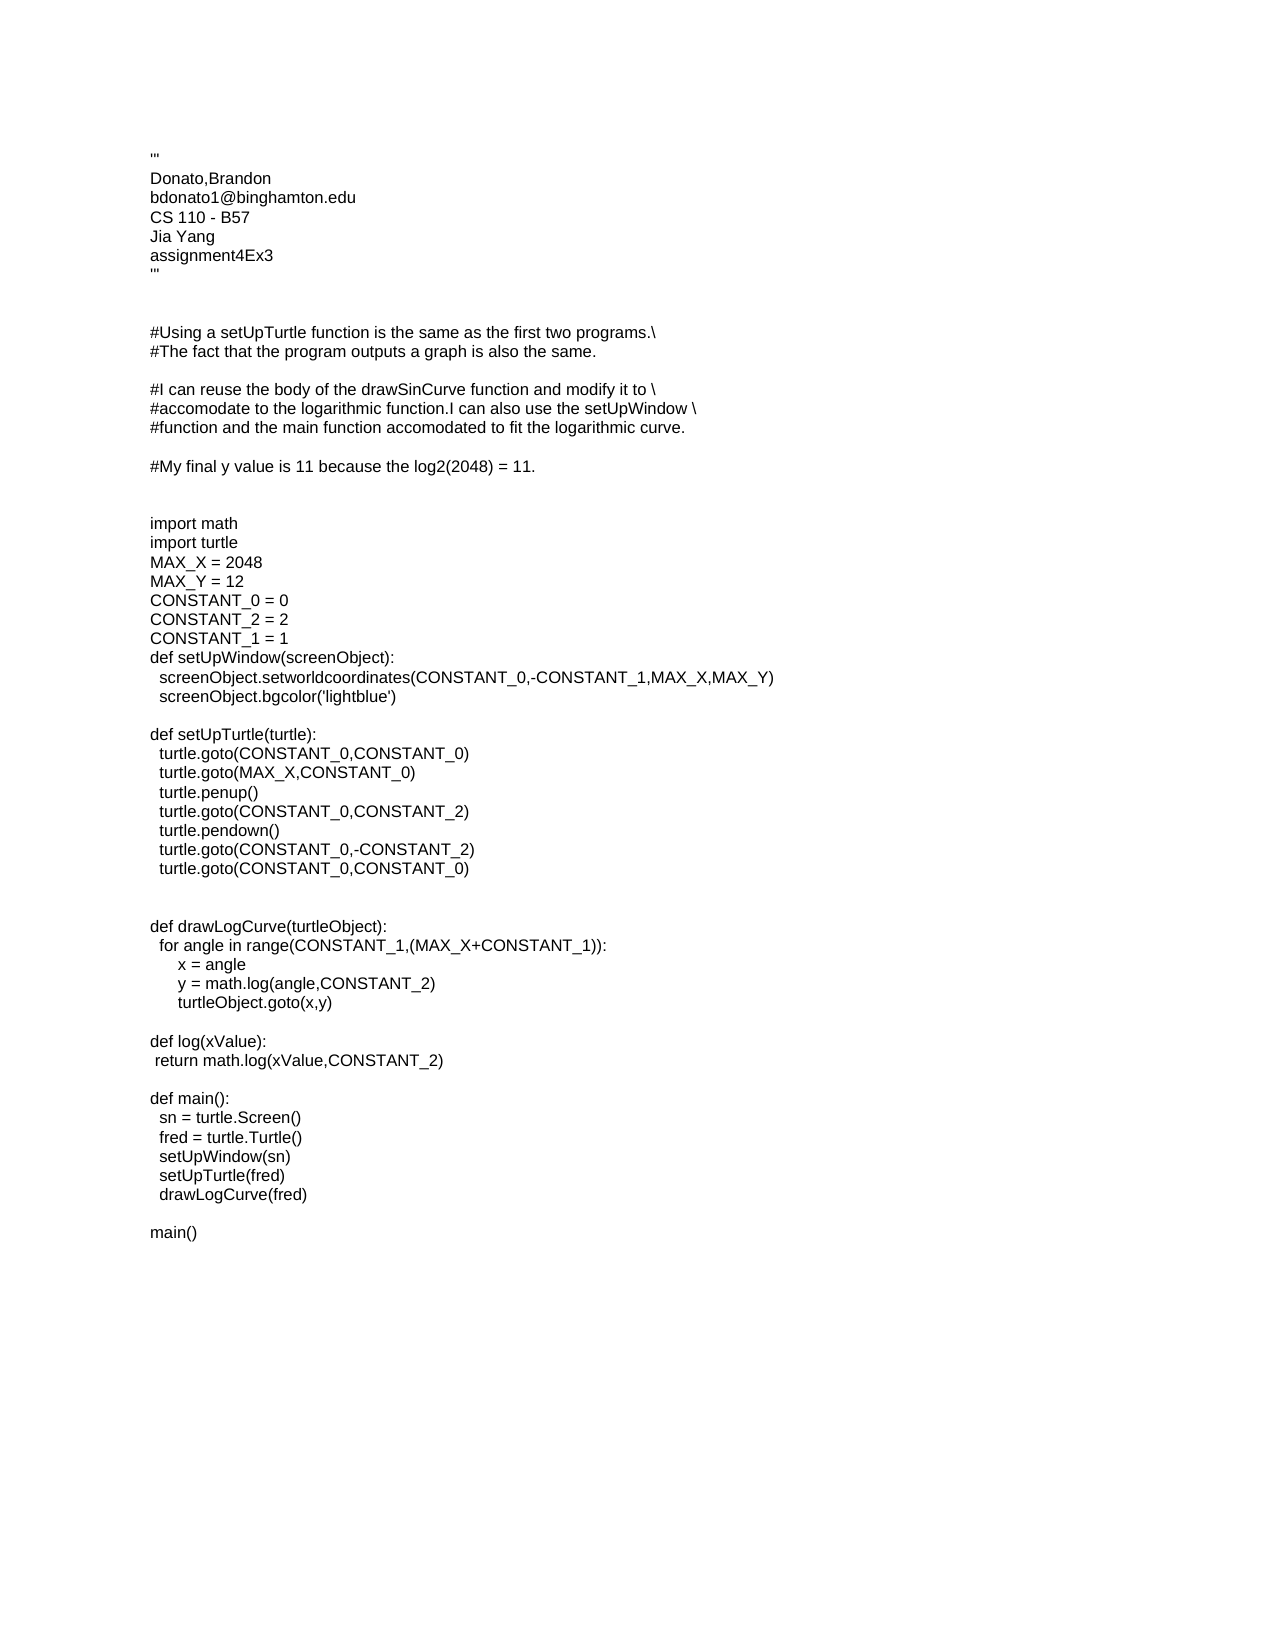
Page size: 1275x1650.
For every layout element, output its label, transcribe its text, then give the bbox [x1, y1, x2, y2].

text Donato,Brandon [150, 169, 1125, 188]
text #My final y value is 11 because the log2(2048) = 11. [150, 457, 1125, 476]
text y = math.log(angle,CONSTANT_2) [150, 974, 1125, 993]
text return math.log(xValue,CONSTANT_2) [150, 1051, 1125, 1070]
text screenObject.setworldcoordinates(CONSTANT_0,-CONSTANT_1,MAX_X,MAX_Y) [150, 667, 1125, 687]
text def main(): [150, 1089, 1125, 1108]
text Jia Yang [150, 227, 1125, 246]
text #accomodate to the logarithmic function.I can also use the setUpWindow \ [150, 399, 1125, 418]
text def setUpWindow(screenObject): [150, 648, 1125, 667]
text #I can reuse the body of the drawSinCurve function and modify it to \ [150, 380, 1125, 399]
text turtle.goto(MAX_X,CONSTANT_0) [150, 763, 1125, 782]
text for angle in range(CONSTANT_1,(MAX_X+CONSTANT_1)): [150, 936, 1125, 955]
text main() [150, 1223, 1125, 1242]
text turtle.penup() [150, 782, 1125, 802]
text #Using a setUpTurtle function is the same as the first two programs.\ [150, 322, 1125, 342]
text drawLogCurve(fred) [150, 1185, 1125, 1204]
text ''' [150, 150, 1125, 169]
text CS 110 - B57 [150, 207, 1125, 227]
text ''' [150, 265, 1125, 284]
text MAX_Y = 12 [150, 572, 1125, 591]
text x = angle [150, 955, 1125, 974]
text turtleObject.goto(x,y) [150, 993, 1125, 1012]
text screenObject.bgcolor('lightblue') [150, 687, 1125, 706]
text turtle.goto(CONSTANT_0,CONSTANT_2) [150, 802, 1125, 821]
text turtle.goto(CONSTANT_0,CONSTANT_0) [150, 859, 1125, 878]
text turtle.goto(CONSTANT_0,-CONSTANT_2) [150, 840, 1125, 859]
text sn = turtle.Screen() [150, 1108, 1125, 1127]
text bdonato1@binghamton.edu [150, 188, 1125, 207]
text setUpTurtle(fred) [150, 1166, 1125, 1185]
text #function and the main function accomodated to fit the logarithmic curve. [150, 418, 1125, 437]
text import math [150, 514, 1125, 533]
text turtle.pendown() [150, 821, 1125, 840]
text fred = turtle.Turtle() [150, 1127, 1125, 1147]
text assignment4Ex3 [150, 246, 1125, 265]
text CONSTANT_2 = 2 [150, 610, 1125, 629]
text CONSTANT_0 = 0 [150, 591, 1125, 610]
text CONSTANT_1 = 1 [150, 629, 1125, 648]
text MAX_X = 2048 [150, 552, 1125, 572]
text import turtle [150, 533, 1125, 552]
text #The fact that the program outputs a graph is also the same. [150, 342, 1125, 361]
text turtle.goto(CONSTANT_0,CONSTANT_0) [150, 744, 1125, 763]
text def log(xValue): [150, 1032, 1125, 1051]
text setUpWindow(sn) [150, 1147, 1125, 1166]
text def drawLogCurve(turtleObject): [150, 917, 1125, 936]
text def setUpTurtle(turtle): [150, 725, 1125, 744]
